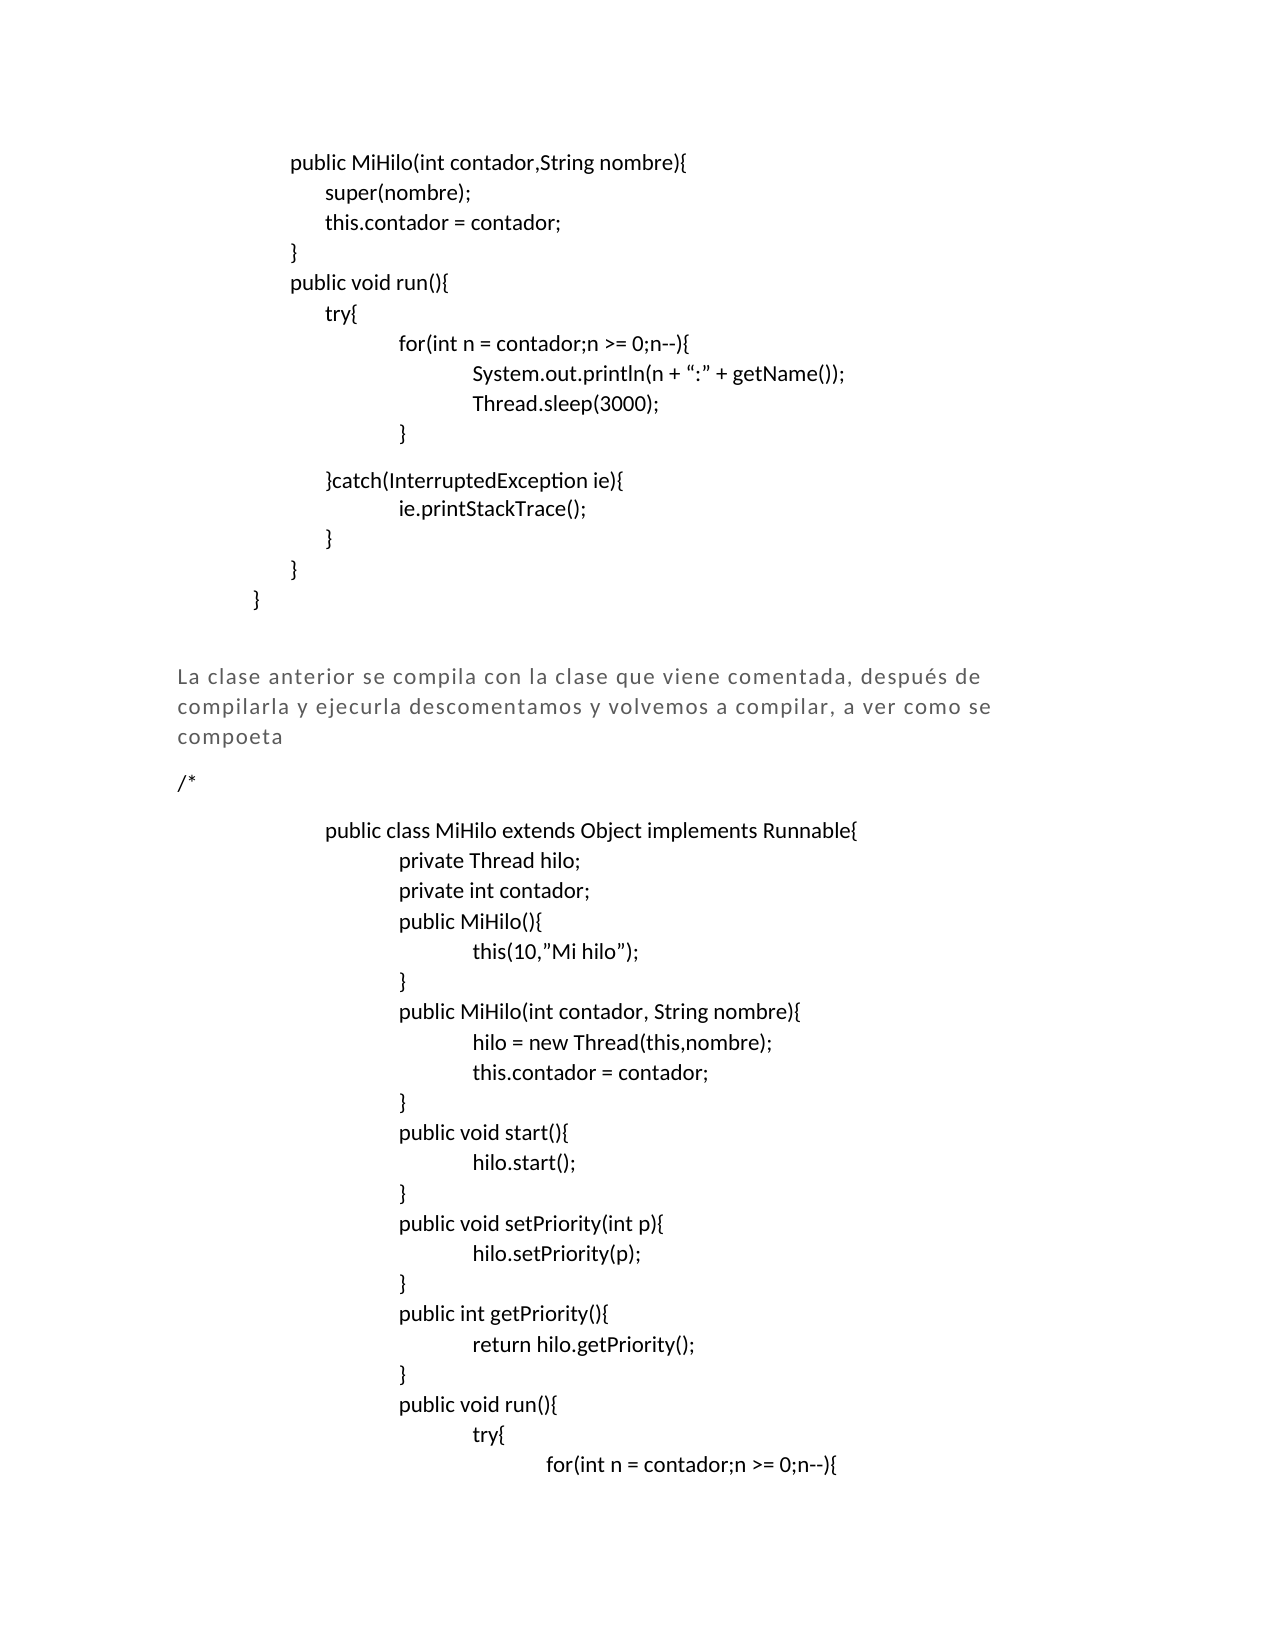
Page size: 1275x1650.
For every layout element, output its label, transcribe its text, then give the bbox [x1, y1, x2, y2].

list } [326, 1360, 1098, 1388]
list return hilo.getPriority(); [326, 1330, 1098, 1358]
list } [252, 238, 1098, 266]
list this(10,”Mi hilo”); [252, 937, 1098, 965]
text /* [177, 769, 1098, 797]
list public void start(){ [326, 1118, 1098, 1146]
list private int contador; [252, 877, 1098, 905]
list public class MiHilo extends Object implements Runnable{ [252, 816, 1098, 844]
list public int getPriority(){ [326, 1299, 1098, 1328]
list ie.printStackTrace(); [252, 494, 1098, 522]
list public void setPriority(int p){ [326, 1209, 1098, 1237]
subtitle La clase anterior se compila con la clase que viene comentada, después de compilarla y ejecurla descomentamos y volvemos a compilar, a ver como se compoeta [177, 662, 1098, 751]
list public MiHilo(int contador, String nombre){ [326, 997, 1098, 1026]
list public void run(){ [252, 268, 1098, 296]
list } [252, 524, 1098, 553]
list System.out.println(n + “:” + getName()); [252, 359, 1098, 387]
list } [252, 419, 1098, 447]
list public MiHilo(){ [252, 907, 1098, 935]
list } [326, 1269, 1098, 1297]
list this.contador = contador; [326, 1058, 1098, 1086]
list private Thread hilo; [252, 846, 1098, 874]
list } [326, 1088, 1098, 1116]
list public MiHilo(int contador,String nombre){ [252, 148, 1098, 176]
list hilo.setPriority(p); [326, 1239, 1098, 1267]
list hilo = new Thread(this,nombre); [326, 1028, 1098, 1056]
list } [326, 1179, 1098, 1207]
list } [252, 585, 1098, 613]
list } [326, 967, 1098, 995]
list try{ [326, 1420, 1098, 1448]
text }catch(InterruptedException ie){ [177, 466, 1098, 494]
list public void run(){ [326, 1390, 1098, 1418]
list Thread.sleep(3000); [252, 389, 1098, 417]
list hilo.start(); [326, 1148, 1098, 1177]
list super(nombre); [252, 178, 1098, 206]
list this.contador = contador; [252, 208, 1098, 236]
list try{ [252, 299, 1098, 327]
list } [252, 555, 1098, 583]
list for(int n = contador;n >= 0;n--){ [252, 329, 1098, 357]
list for(int n = contador;n >= 0;n--){ [326, 1451, 1098, 1479]
